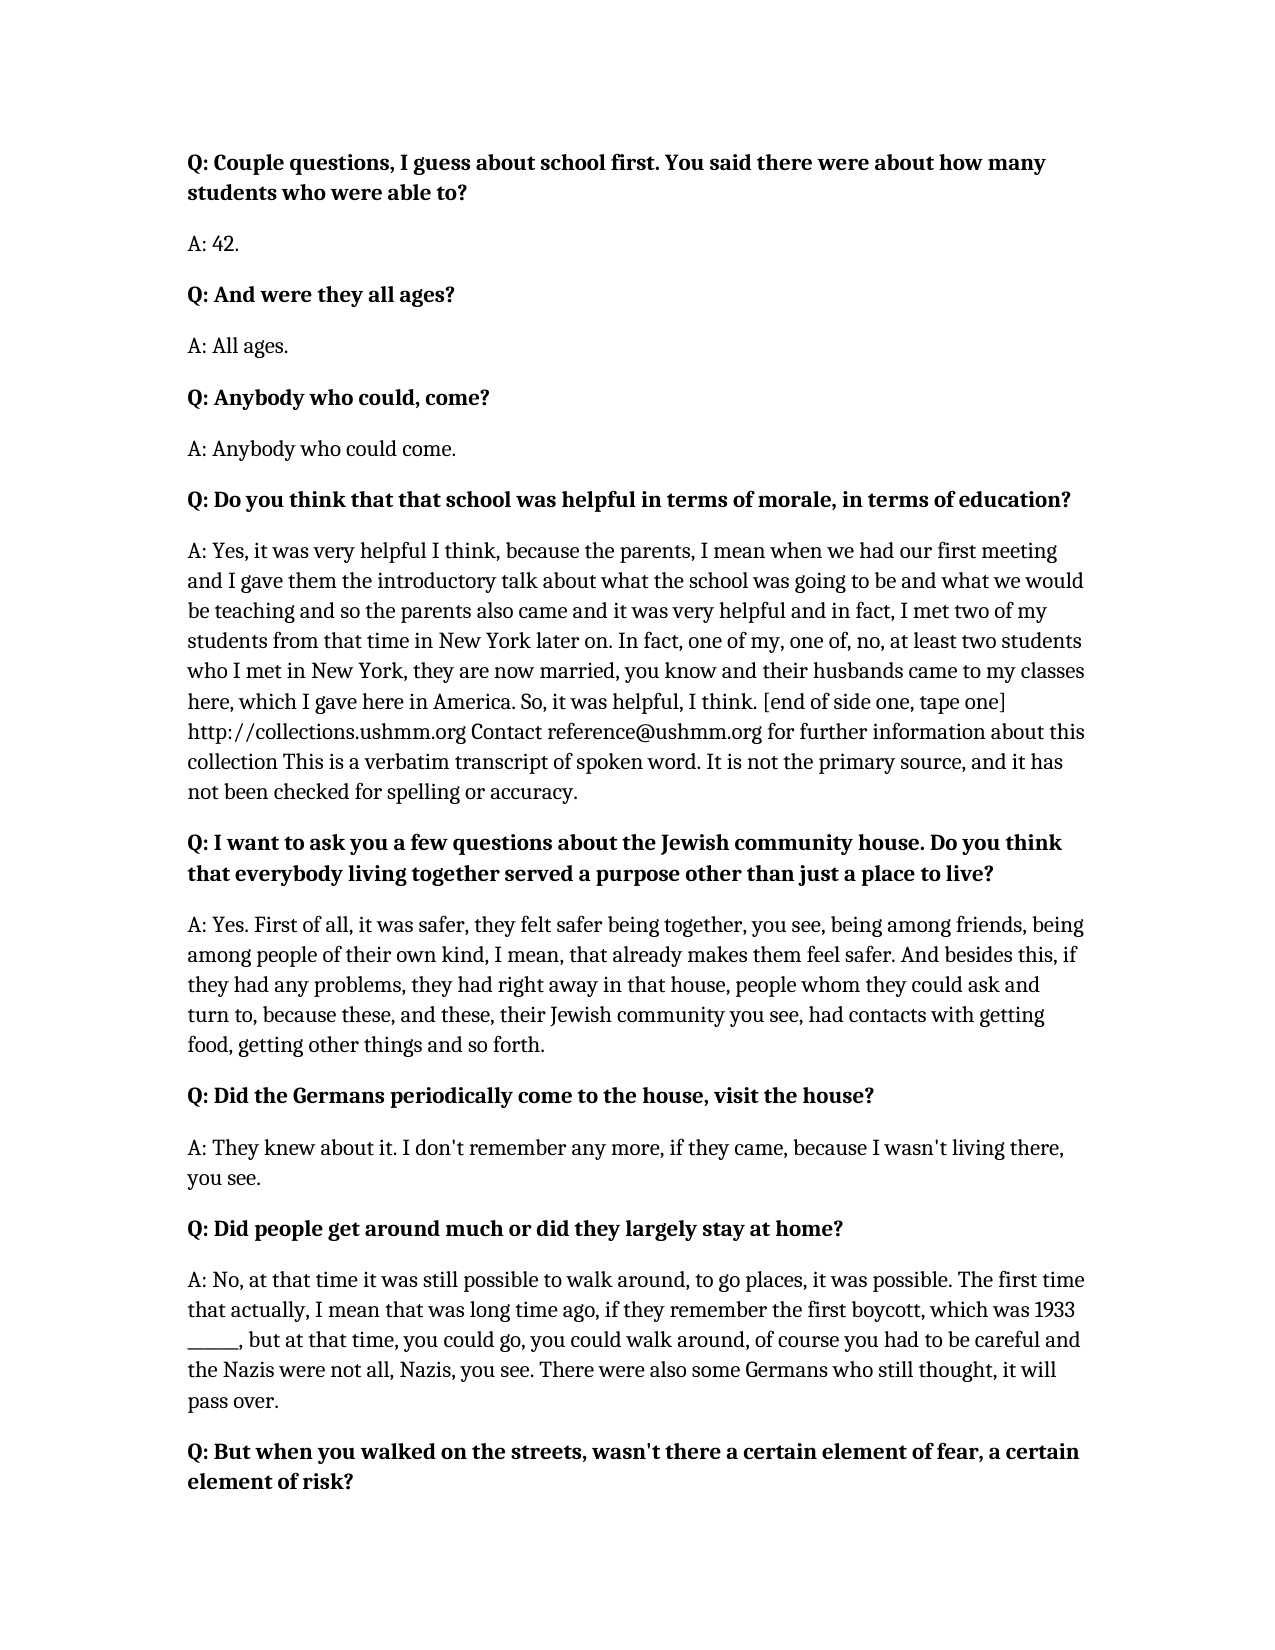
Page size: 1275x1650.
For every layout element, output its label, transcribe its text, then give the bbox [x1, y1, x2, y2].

text A: All ages. [187, 333, 1087, 360]
text Q: Do you think that that school was helpful in terms of morale, in terms of education? [187, 486, 1087, 513]
text Q: And were they all ages? [187, 282, 1087, 309]
text Q: I want to ask you a few questions about the Jewish community house. Do you think that everybody living together served a purpose other than just a place to live? [187, 830, 1087, 887]
text Q: Couple questions, I guess about school first. You said there were about how many students who were able to? [187, 150, 1087, 207]
text A: Yes, it was very helpful I think, because the parents, I mean when we had our first meeting and I gave them the introductory talk about what the school was going to be and what we would be teaching and so the parents also came and it was very helpful and in fact, I met two of my students from that time in New York later on. In fact, one of my, one of, no, at least two students who I met in New York, they are now married, you know and their husbands came to my classes here, which I gave here in America. So, it was helpful, I think. [end of side one, tape one] http://collections.ushmm.org Contact reference@ushmm.org for further information about this collection This is a verbatim transcript of spoken word. It is not the primary source, and it has not been checked for spelling or accuracy. [187, 537, 1087, 806]
text A: Yes. First of all, it was safer, they felt safer being together, you see, being among friends, being among people of their own kind, I mean, that already makes them feel safer. And besides this, if they had any problems, they had right away in that house, people whom they could ask and turn to, because these, and these, their Jewish community you see, had contacts with getting food, getting other things and so forth. [187, 911, 1087, 1059]
text Q: Anybody who could, come? [187, 384, 1087, 411]
text A: Anybody who could come. [187, 435, 1087, 462]
text Q: Did people get around much or did they largely stay at home? [187, 1216, 1087, 1242]
text A: No, at that time it was still possible to walk around, to go places, it was possible. The first time that actually, I mean that was long time ago, if they remember the first boycott, which was 1933 ______, but at that time, you could go, you could walk around, of course you had to be careful and the Nazis were not all, Nazis, you see. There were also some Germans who still thought, it will pass over. [187, 1267, 1087, 1414]
text A: 42. [187, 231, 1087, 258]
text A: They knew about it. I don't remember any more, if they came, because I wasn't living there, you see. [187, 1134, 1087, 1191]
text Q: But when you walked on the streets, wasn't there a certain element of fear, a certain element of risk? [187, 1438, 1087, 1495]
text Q: Did the Germans periodically come to the house, visit the house? [187, 1083, 1087, 1110]
